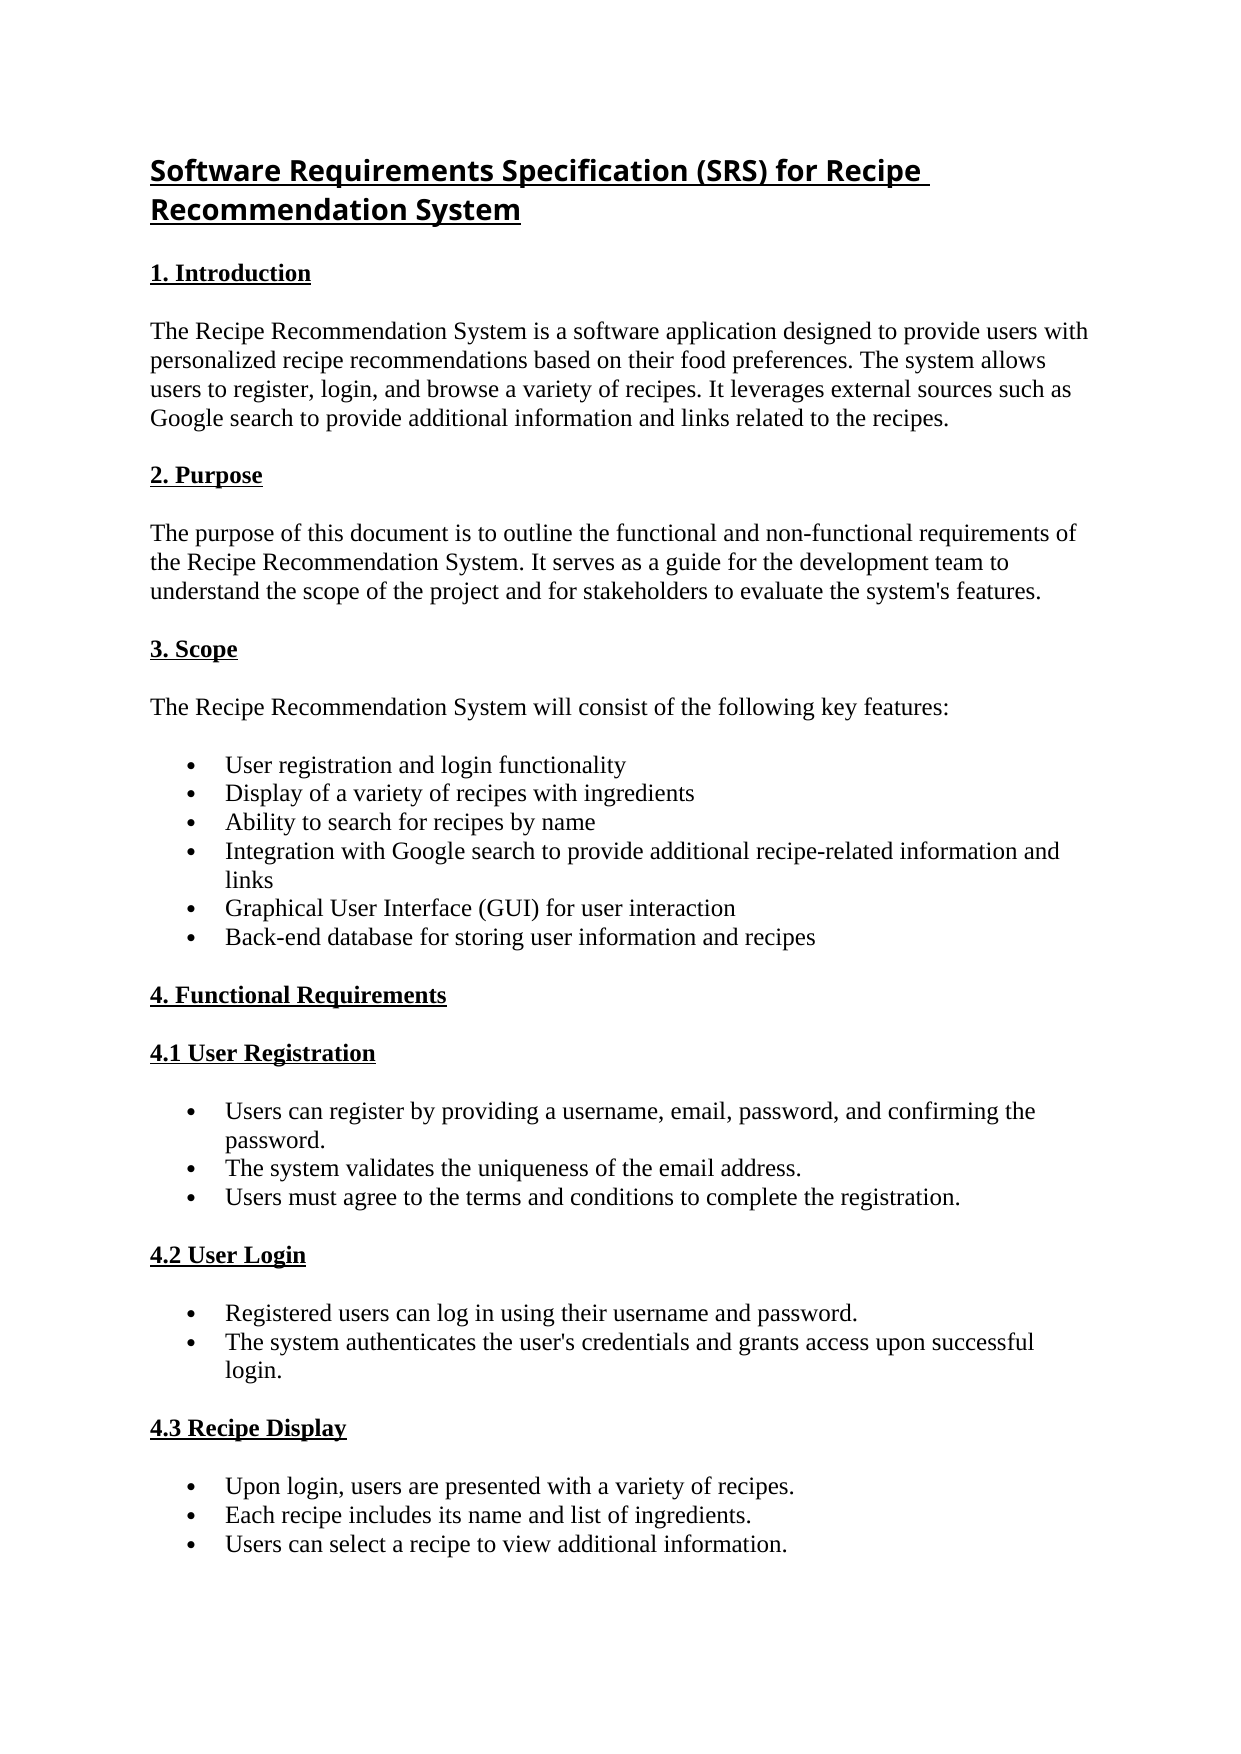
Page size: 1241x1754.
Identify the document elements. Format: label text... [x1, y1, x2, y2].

list Users can select a recipe to view additional information. [187, 1529, 1090, 1558]
list Integration with Google search to provide additional recipe-related information and links [187, 836, 1090, 893]
list User registration and login functionality [187, 750, 1090, 778]
list Back-end database for storing user information and recipes [187, 922, 1090, 951]
list The system validates the uniqueness of the email address. [187, 1153, 1090, 1182]
text 4.3 Recipe Display [150, 1413, 1090, 1442]
text 4. Functional Requirements [150, 980, 1090, 1009]
list Graphical User Interface (GUI) for user interaction [187, 893, 1090, 922]
text The purpose of this document is to outline the functional and non-functional requirements of the Recipe Recommendation System. It serves as a guide for the development team to understand the scope of the project and for stakeholders to evaluate the system's features. [150, 518, 1090, 605]
list Users must agree to the terms and conditions to complete the registration. [187, 1182, 1090, 1211]
list Users can register by providing a username, email, password, and confirming the password. [187, 1096, 1090, 1153]
text 4.2 User Login [150, 1240, 1090, 1269]
list The system authenticates the user's credentials and grants access upon successful login. [187, 1327, 1090, 1384]
text Software Requirements Specification (SRS) for Recipe Recommendation System [150, 150, 1090, 229]
list Display of a variety of recipes with ingredients [187, 778, 1090, 807]
text The Recipe Recommendation System will consist of the following key features: [150, 692, 1090, 721]
text The Recipe Recommendation System is a software application designed to provide users with personalized recipe recommendations based on their food preferences. The system allows users to register, login, and browse a variety of recipes. It leverages external sources such as Google search to provide additional information and links related to the recipes. [150, 316, 1090, 431]
text 4.1 User Registration [150, 1038, 1090, 1067]
text 2. Purpose [150, 461, 1090, 489]
list Upon login, users are presented with a variety of recipes. [187, 1471, 1090, 1500]
text 1. Introduction [150, 258, 1090, 287]
list Each recipe includes its name and list of ingredients. [187, 1500, 1090, 1529]
list Registered users can log in using their username and password. [187, 1298, 1090, 1327]
text 3. Scope [150, 634, 1090, 663]
list Ability to search for recipes by name [187, 807, 1090, 836]
